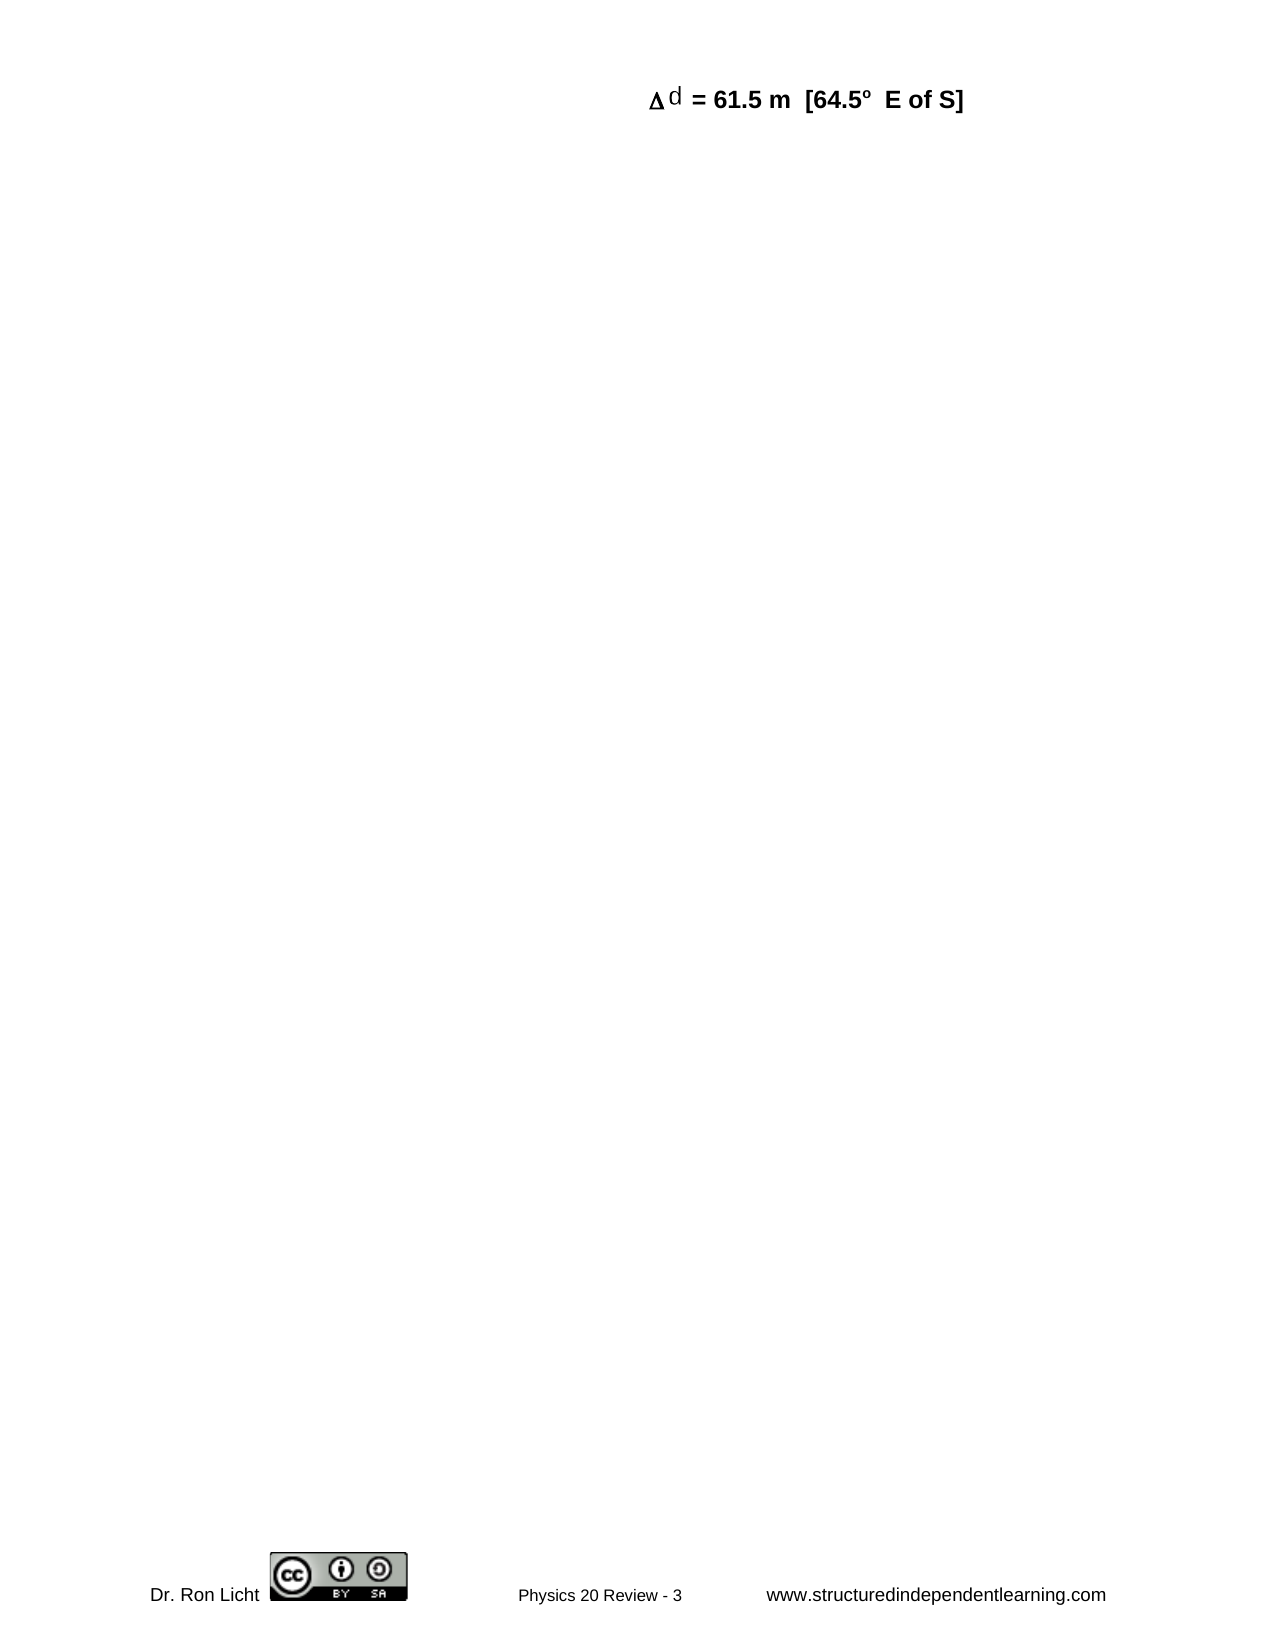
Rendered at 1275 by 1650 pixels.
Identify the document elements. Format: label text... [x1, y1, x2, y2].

text  = 61.5 m [64.5o E of S] [150, 75, 1125, 114]
picture [269, 1552, 408, 1601]
